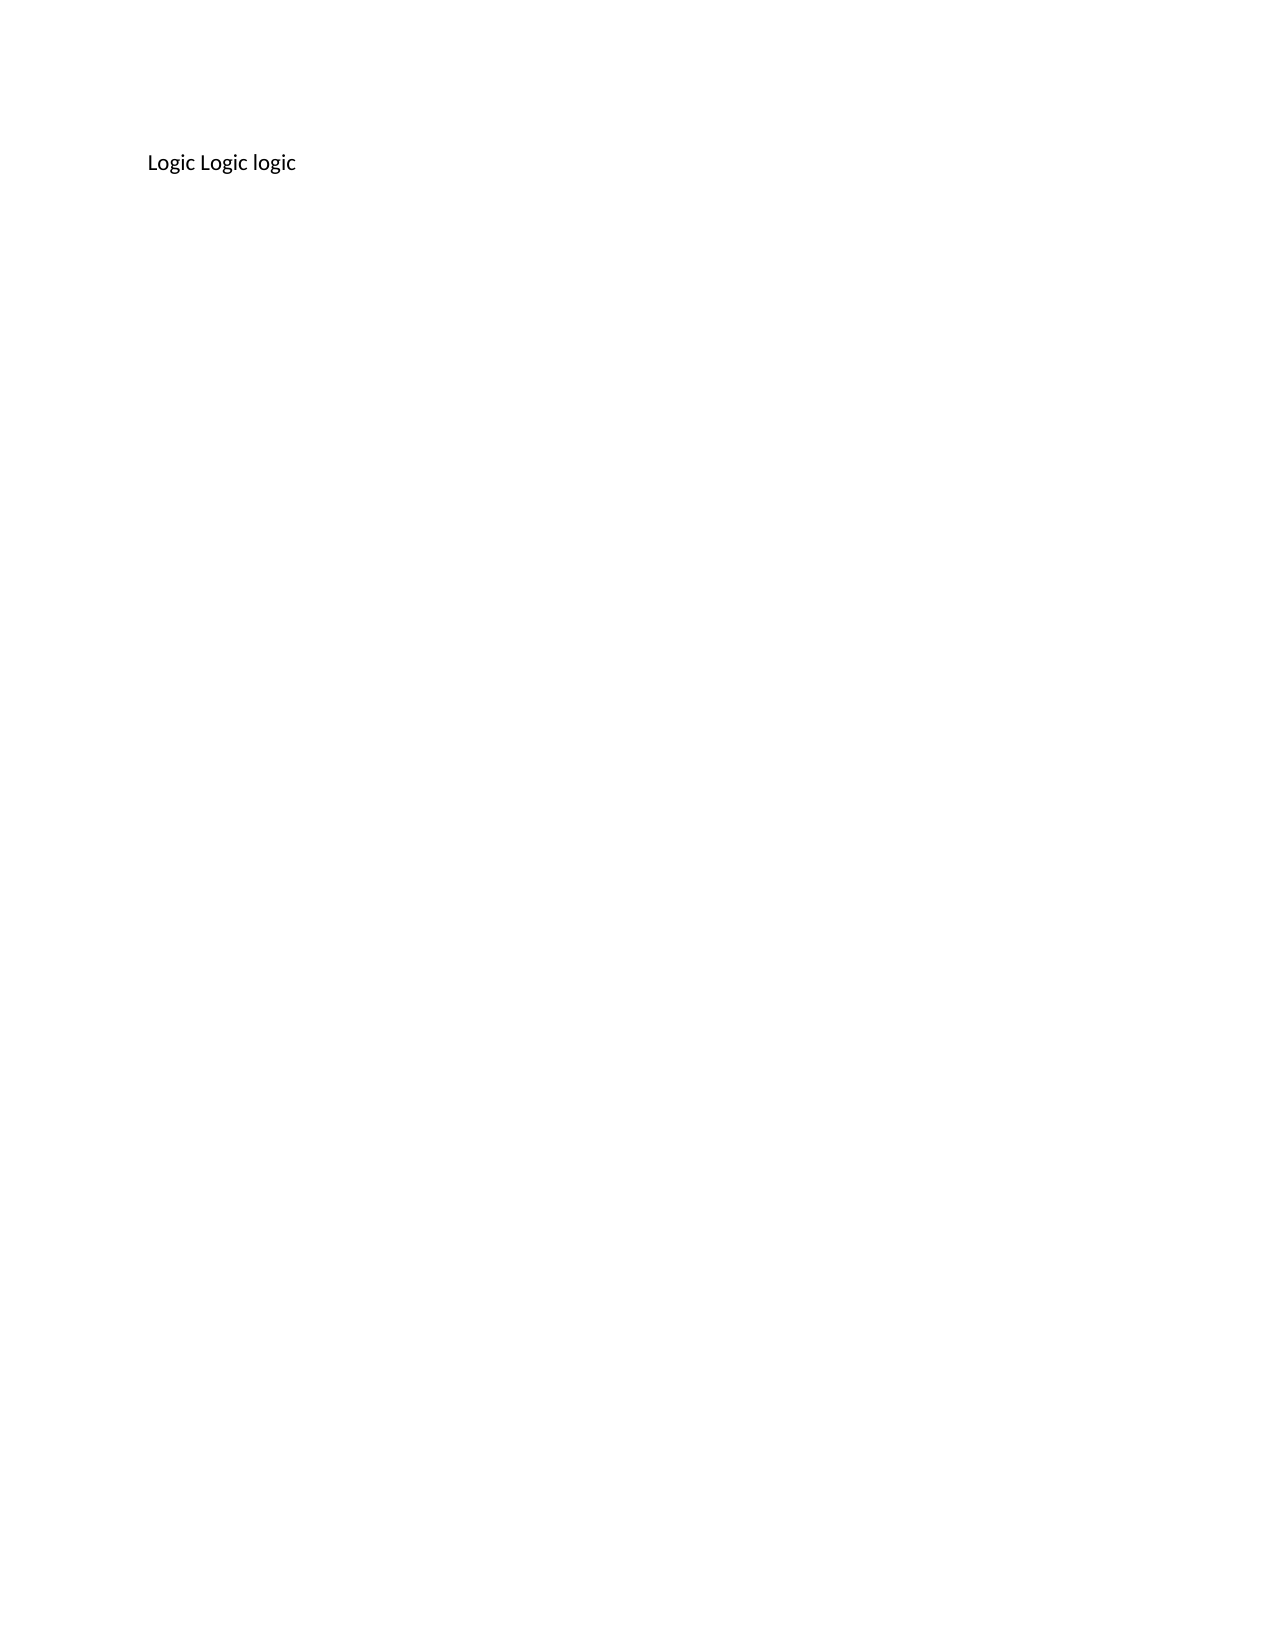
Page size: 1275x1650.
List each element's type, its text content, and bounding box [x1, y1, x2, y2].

text Logic Logic logic [148, 148, 1127, 176]
